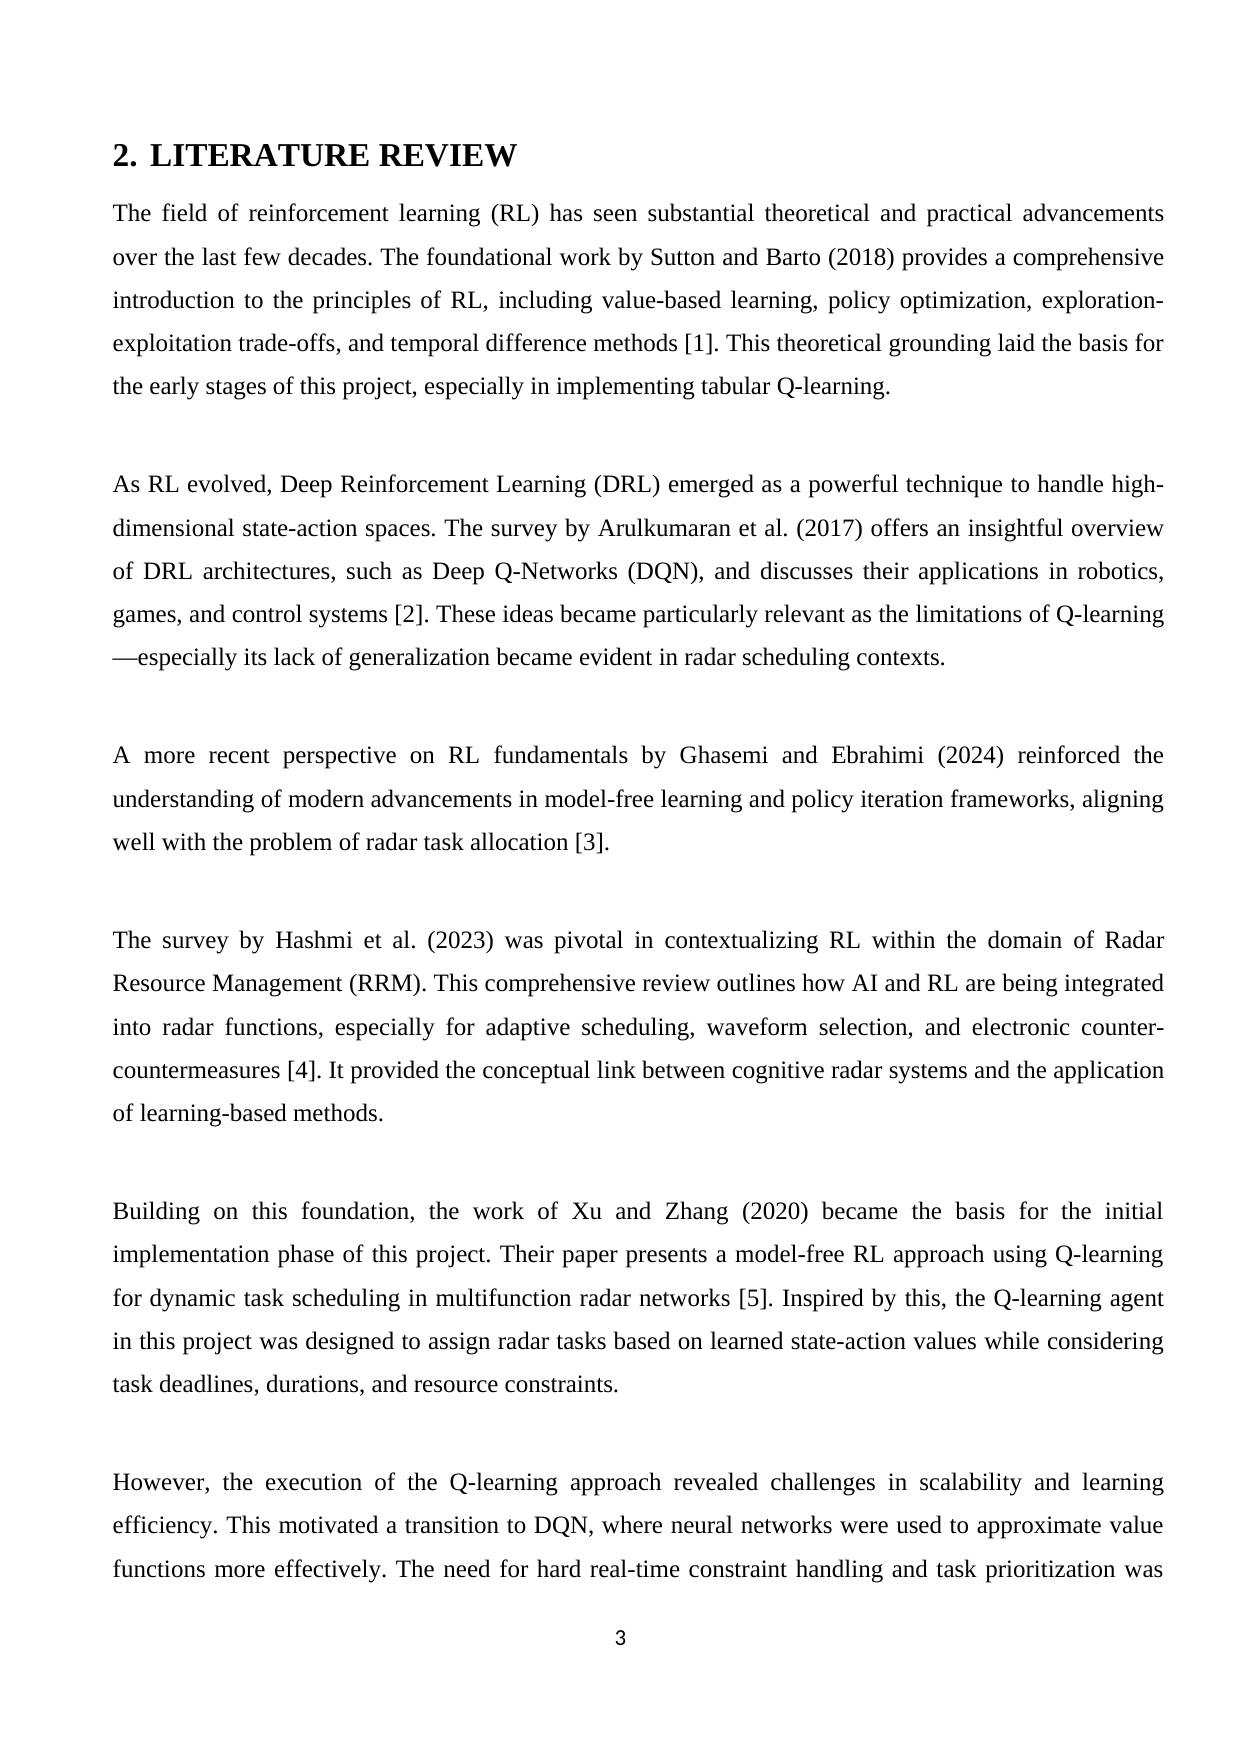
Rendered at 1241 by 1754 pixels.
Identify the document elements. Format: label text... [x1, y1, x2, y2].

text Building on this foundation, the work of Xu and Zhang (2020) became the basis for the initial implementation phase of this project. Their paper presents a model-free RL approach using Q-learning for dynamic task scheduling in multifunction radar networks [5]. Inspired by this, the Q-learning agent in this project was designed to assign radar tasks based on learned state-action values while considering task deadlines, durations, and resource constraints. [112, 1196, 1165, 1398]
list LITERATURE REVIEW [112, 135, 1165, 173]
text The survey by Hashmi et al. (2023) was pivotal in contextualizing RL within the domain of Radar Resource Management (RRM). This comprehensive review outlines how AI and RL are being integrated into radar functions, especially for adaptive scheduling, waveform selection, and electronic counter-countermeasures [4]. It provided the conceptual link between cognitive radar systems and the application of learning-based methods. [112, 925, 1165, 1127]
text The field of reinforcement learning (RL) has seen substantial theoretical and practical advancements over the last few decades. The foundational work by Sutton and Barto (2018) provides a comprehensive introduction to the principles of RL, including value-based learning, policy optimization, exploration-exploitation trade-offs, and temporal difference methods [1]. This theoretical grounding laid the basis for the early stages of this project, especially in implementing tabular Q-learning. [112, 198, 1165, 400]
text As RL evolved, Deep Reinforcement Learning (DRL) emerged as a powerful technique to handle high-dimensional state-action spaces. The survey by Arulkumaran et al. (2017) offers an insightful overview of DRL architectures, such as Deep Q-Networks (DQN), and discusses their applications in robotics, games, and control systems [2]. These ideas became particularly relevant as the limitations of Q-learning—especially its lack of generalization became evident in radar scheduling contexts. [112, 469, 1165, 671]
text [112, 1467, 1165, 1582]
text A more recent perspective on RL fundamentals by Ghasemi and Ebrahimi (2024) reinforced the understanding of modern advancements in model-free learning and policy iteration frameworks, aligning well with the problem of radar task allocation [3]. [112, 741, 1165, 856]
